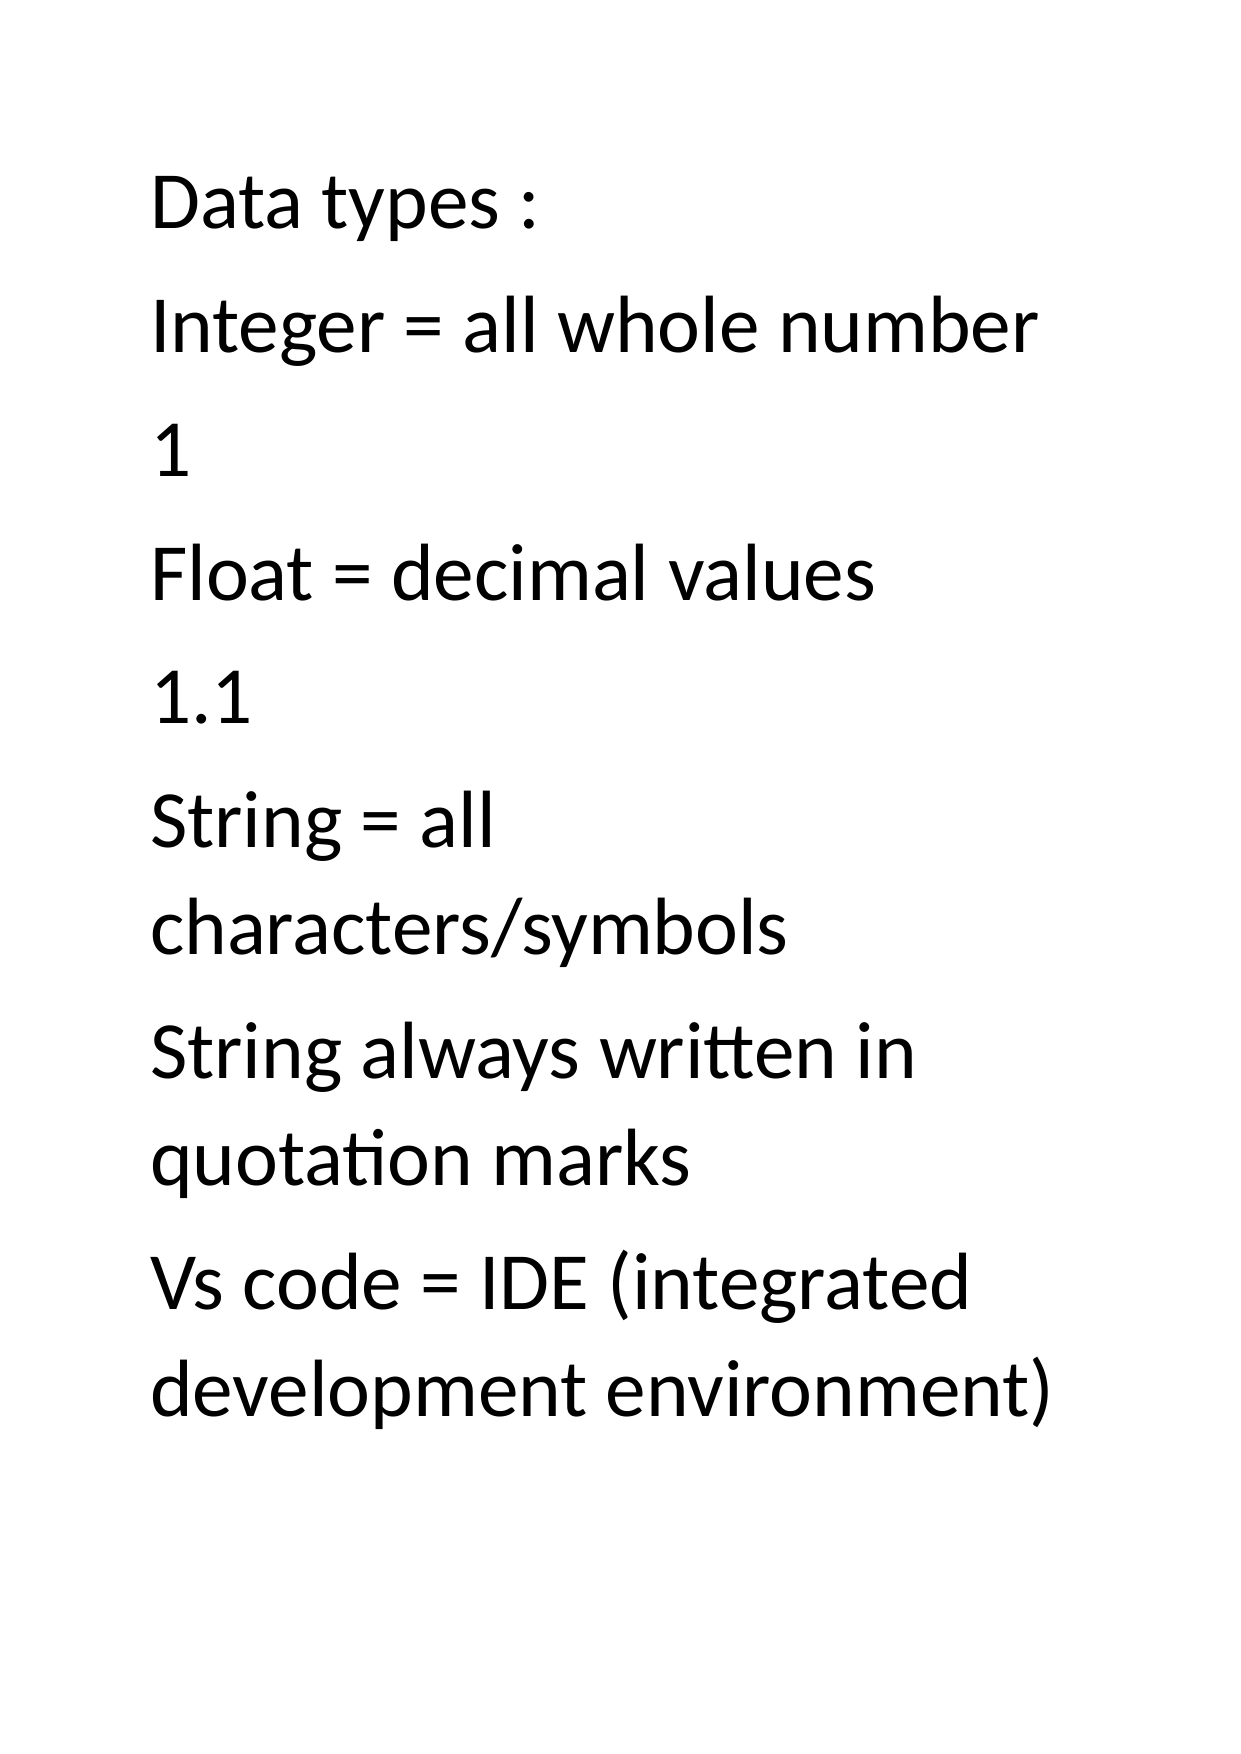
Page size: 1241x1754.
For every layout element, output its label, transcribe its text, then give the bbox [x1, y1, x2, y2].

text 1.1 [150, 645, 1090, 744]
text String = all characters/symbols [150, 769, 1090, 975]
text Vs code = IDE (integrated development environment) [150, 1230, 1090, 1437]
text 1 [150, 397, 1090, 497]
text Data types : [150, 150, 1090, 249]
text Integer = all whole number [150, 274, 1090, 373]
text String always written in quotation marks [150, 999, 1090, 1206]
text Float = decimal values [150, 521, 1090, 620]
